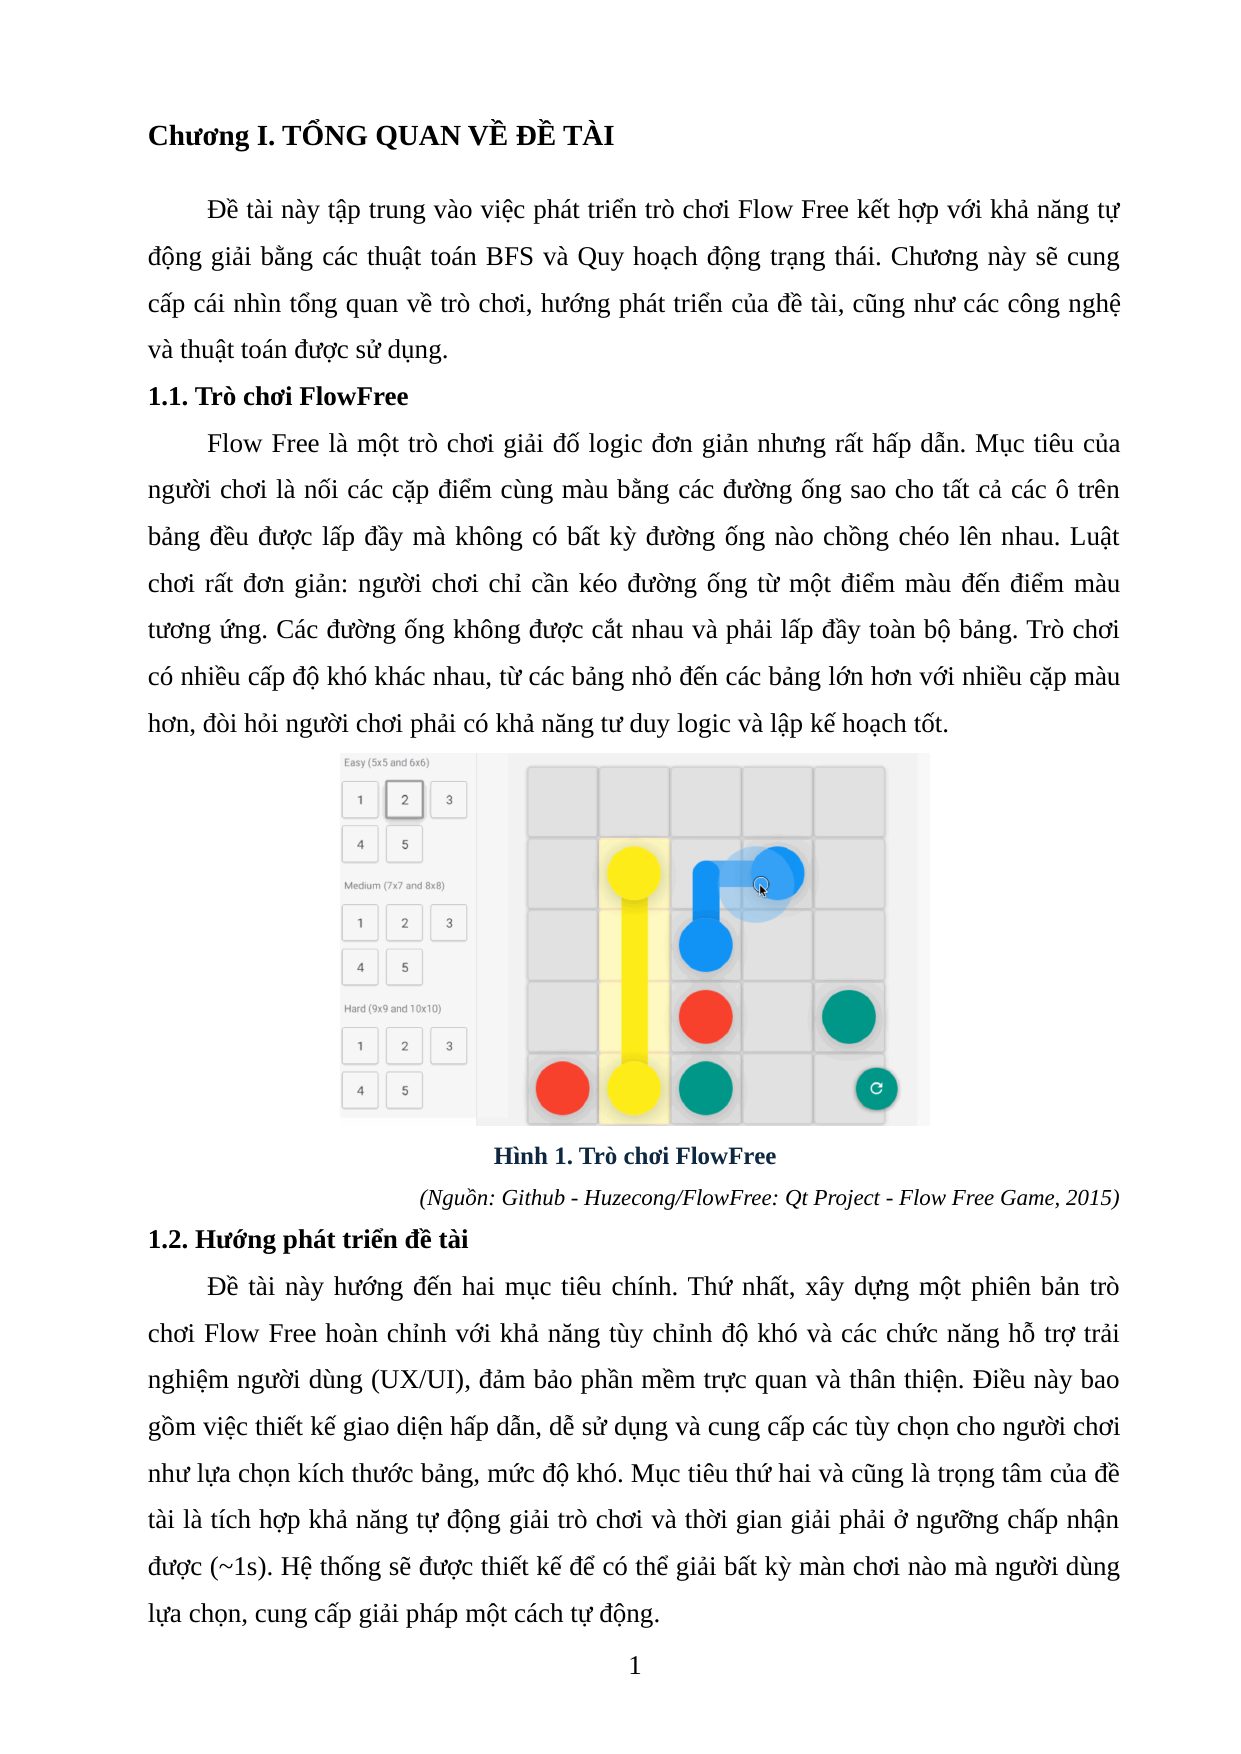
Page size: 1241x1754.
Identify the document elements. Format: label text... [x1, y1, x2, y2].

text Đề tài này tập trung vào việc phát triển trò chơi Flow Free kết hợp với khả năng tự động giải bằng các thuật toán BFS và Quy hoạch động trạng thái. Chương này sẽ cung cấp cái nhìn tổng quan về trò chơi, hướng phát triển của đề tài, cũng như các công nghệ và thuật toán được sử dụng. [148, 193, 1122, 364]
subtitle 1.1. Trò chơi FlowFree [148, 380, 1122, 411]
text Flow Free là một trò chơi giải đố logic đơn giản nhưng rất hấp dẫn. Mục tiêu của người chơi là nối các cặp điểm cùng màu bằng các đường ống sao cho tất cả các ô trên bảng đều được lấp đầy mà không có bất kỳ đường ống nào chồng chéo lên nhau. Luật chơi rất đơn giản: người chơi chỉ cần kéo đường ống từ một điểm màu đến điểm màu tương ứng. Các đường ống không được cắt nhau và phải lấp đầy toàn bộ bảng. Trò chơi có nhiều cấp độ khó khác nhau, từ các bảng nhỏ đến các bảng lớn hơn với nhiều cặp màu hơn, đòi hỏi người chơi phải có khả năng tư duy logic và lập kế hoạch tốt. [148, 427, 1122, 738]
text (Nguồn: Github - Huzecong/FlowFree: Qt Project - Flow Free Game, 2015) [148, 1184, 1122, 1210]
picture [339, 753, 931, 1126]
text Đề tài này hướng đến hai mục tiêu chính. Thứ nhất, xây dựng một phiên bản trò chơi Flow Free hoàn chỉnh với khả năng tùy chỉnh độ khó và các chức năng hỗ trợ trải nghiệm người dùng (UX/UI), đảm bảo phần mềm trực quan và thân thiện. Điều này bao gồm việc thiết kế giao diện hấp dẫn, dễ sử dụng và cung cấp các tùy chọn cho người chơi như lựa chọn kích thước bảng, mức độ khó. Mục tiêu thứ hai và cũng là trọng tâm của đề tài là tích hợp khả năng tự động giải trò chơi và thời gian giải phải ở ngưỡng chấp nhận được (~1s). Hệ thống sẽ được thiết kế để có thể giải bất kỳ màn chơi nào mà người dùng lựa chọn, cung cấp giải pháp một cách tự động. [148, 1270, 1122, 1628]
subtitle Chương I. TỔNG QUAN VỀ ĐỀ TÀI [148, 118, 1122, 152]
subtitle 1.2. Hướng phát triển đề tài [148, 1223, 1122, 1255]
